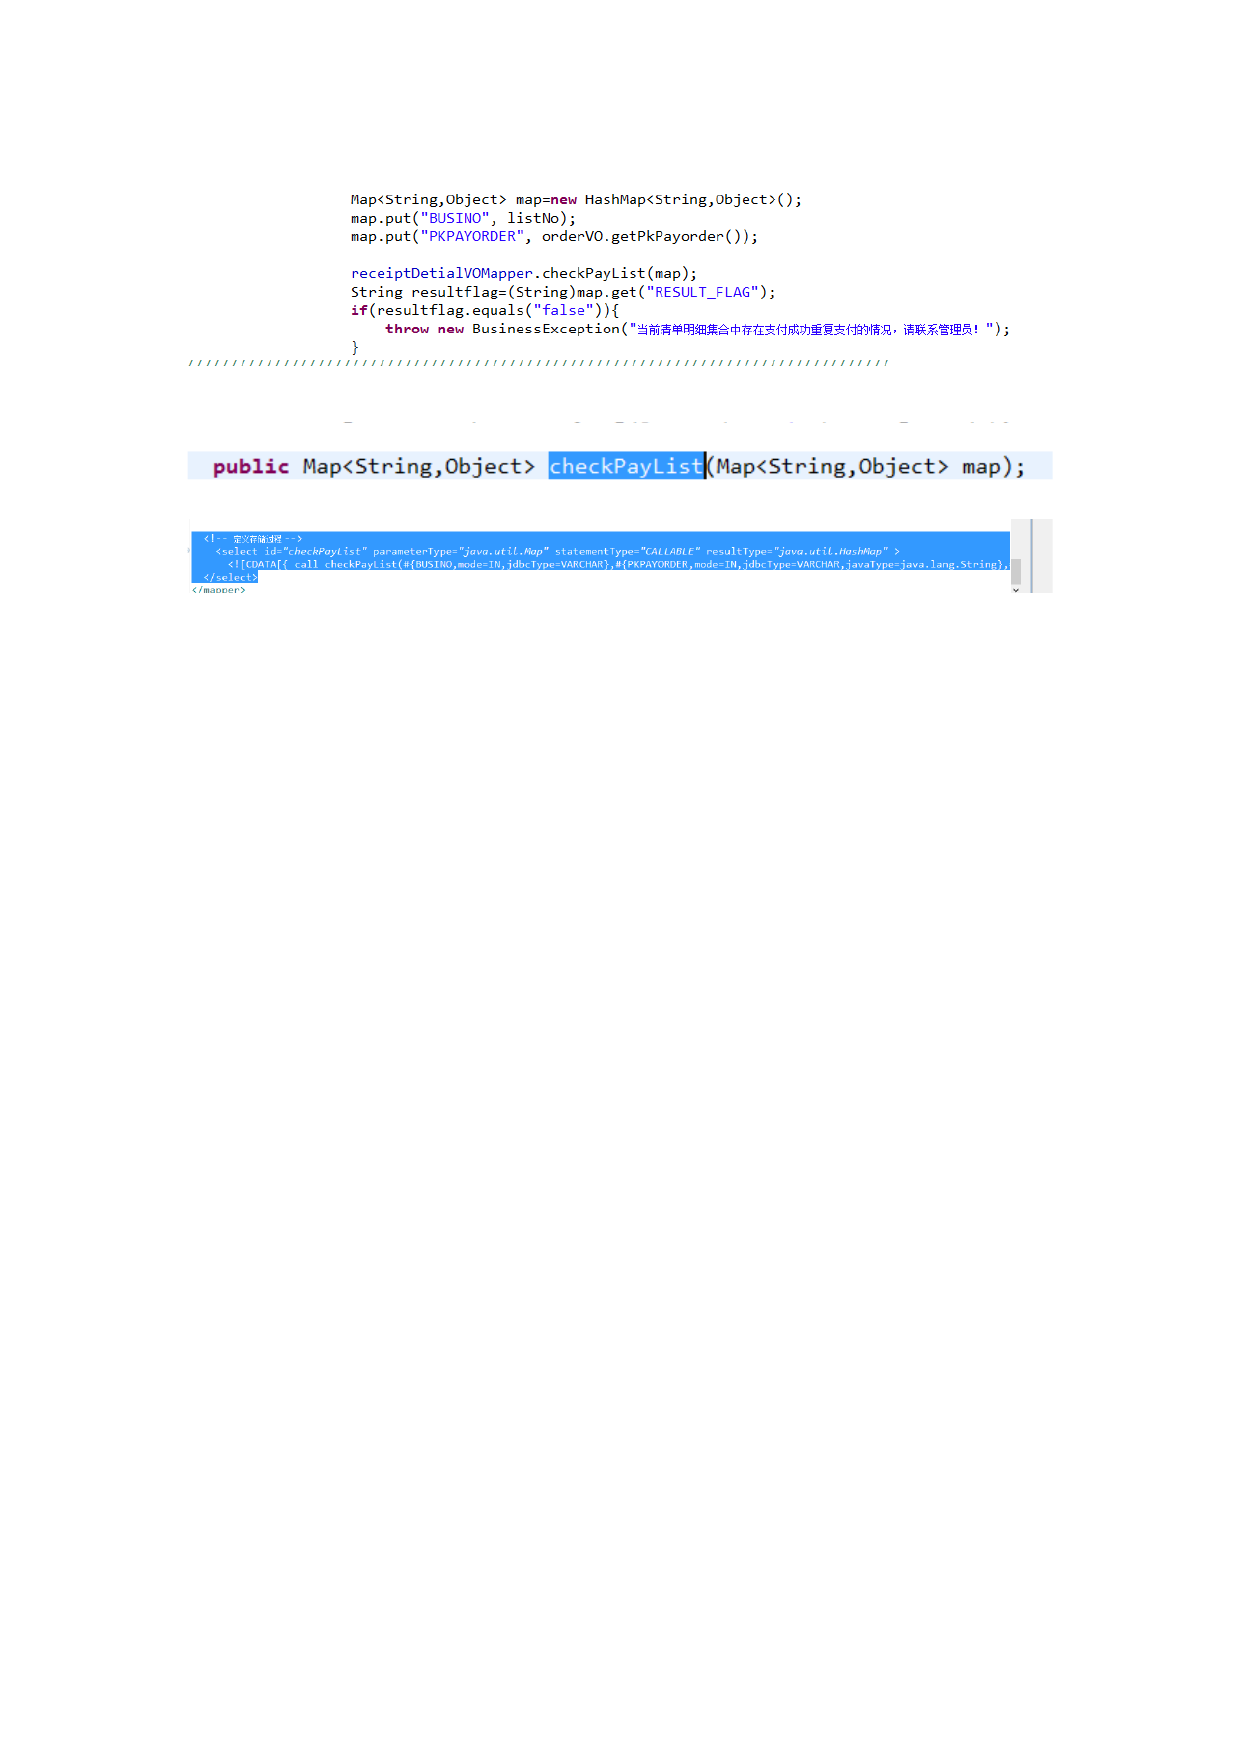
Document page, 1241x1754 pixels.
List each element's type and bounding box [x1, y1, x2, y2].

picture [187, 422, 1053, 513]
picture [187, 519, 1053, 593]
picture [187, 162, 1053, 366]
